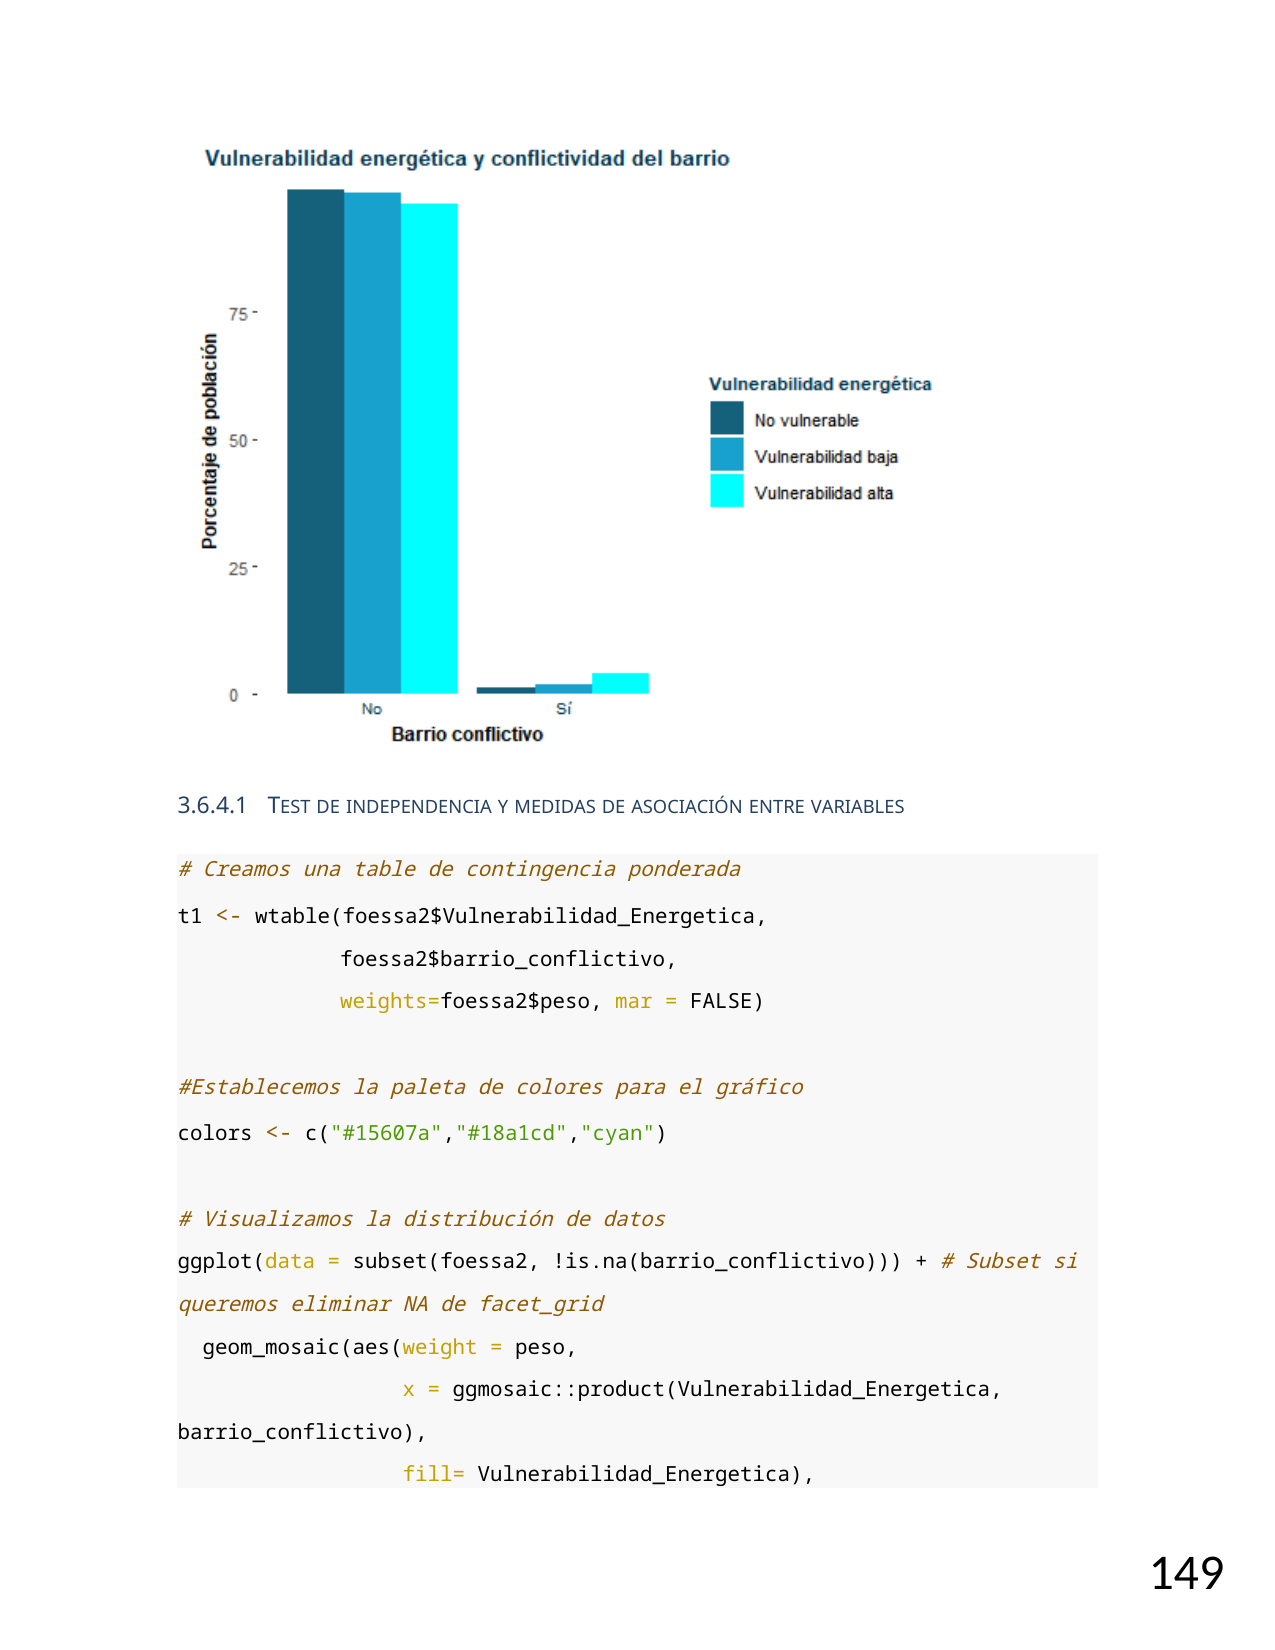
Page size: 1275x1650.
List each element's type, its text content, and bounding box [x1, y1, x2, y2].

subtitle Test de independencia y medidas de asociación entre variables [177, 789, 1098, 820]
picture [196, 147, 954, 754]
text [177, 854, 1098, 1488]
